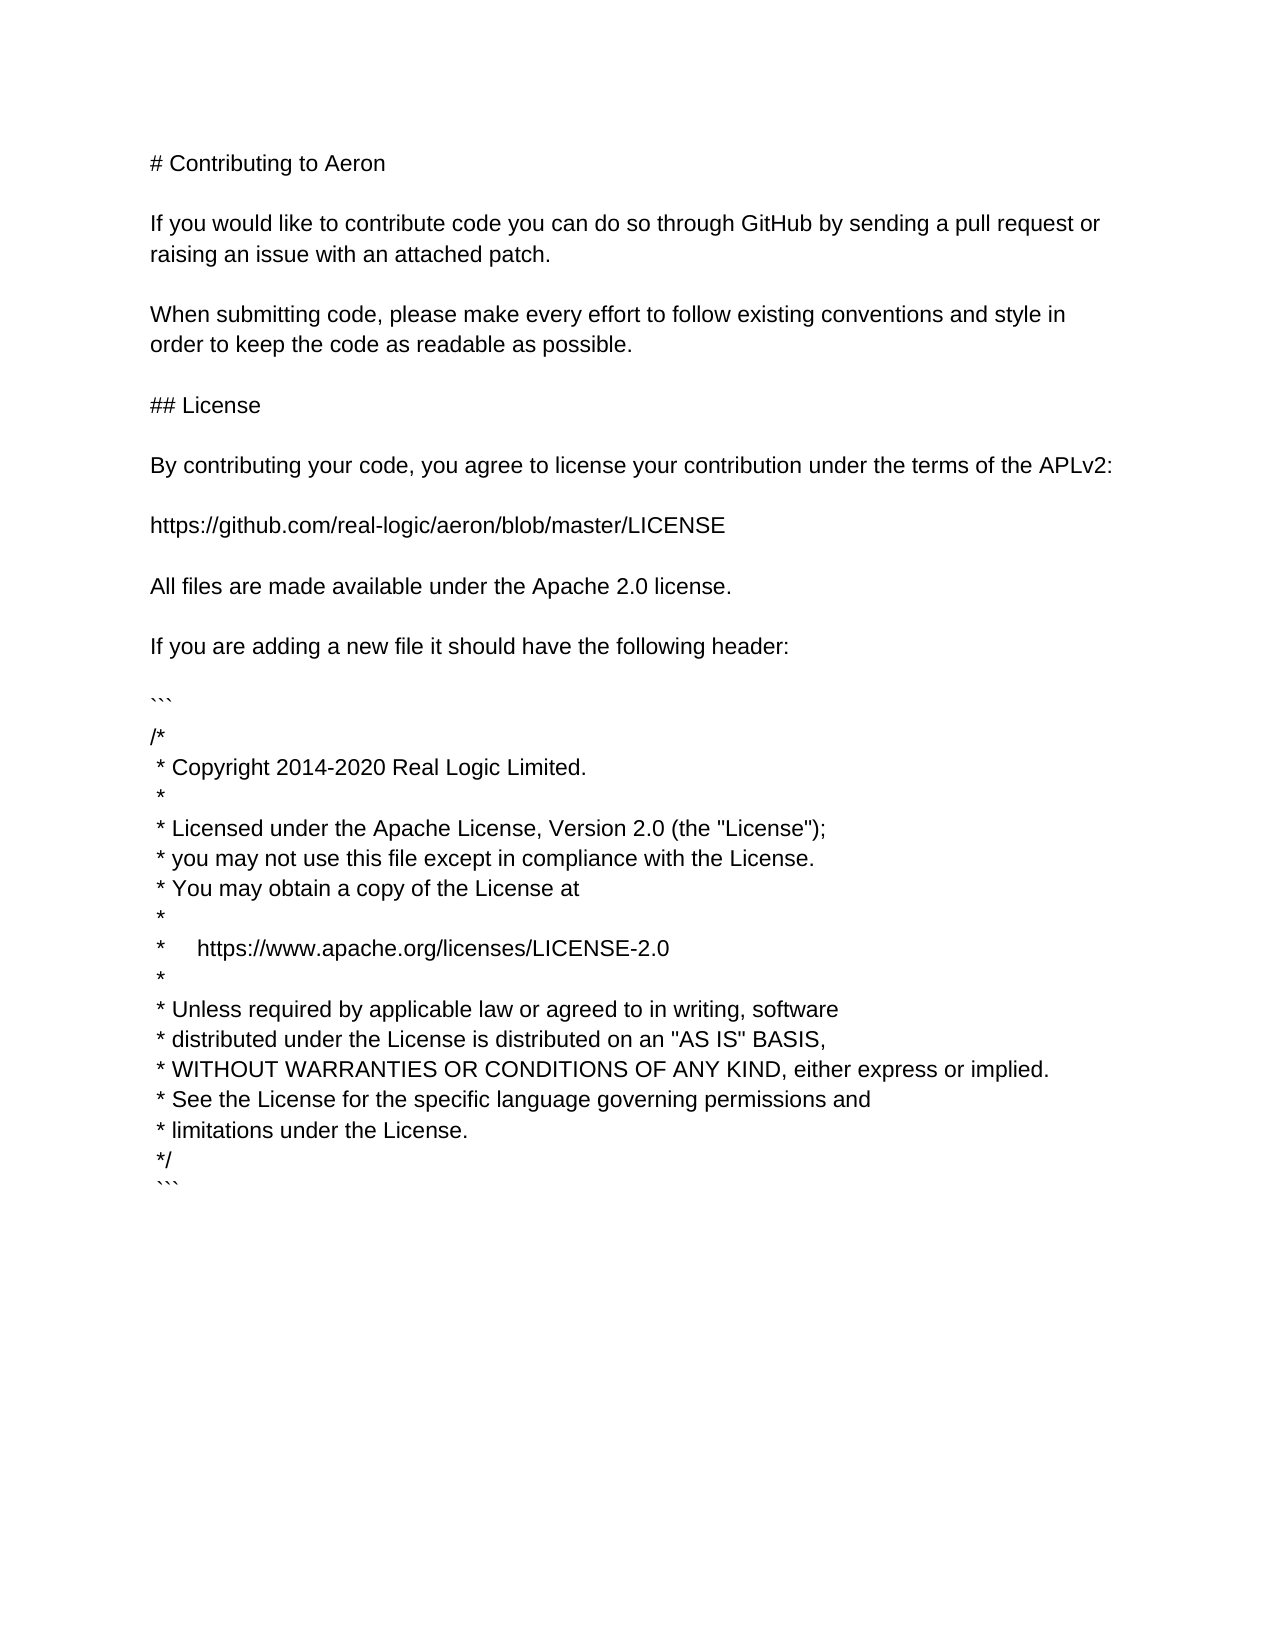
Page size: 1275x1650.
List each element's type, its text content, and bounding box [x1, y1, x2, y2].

text All files are made available under the Apache 2.0 license. [150, 573, 1125, 599]
text * You may obtain a copy of the License at [150, 875, 1125, 901]
text If you would like to contribute code you can do so through GitHub by sending a pull request or raising an issue with an attached patch. [150, 210, 1125, 267]
text ``` [150, 1177, 1125, 1203]
text By contributing your code, you agree to license your contribution under the terms of the APLv2: [150, 452, 1125, 478]
text https://github.com/real-logic/aeron/blob/master/LICENSE [150, 512, 1125, 539]
text * Unless required by applicable law or agreed to in writing, software [150, 996, 1125, 1022]
text * Licensed under the Apache License, Version 2.0 (the "License"); [150, 814, 1125, 841]
text * [150, 905, 1125, 932]
text */ [150, 1147, 1125, 1173]
text * limitations under the License. [150, 1117, 1125, 1143]
text * distributed under the License is distributed on an "AS IS" BASIS, [150, 1026, 1125, 1052]
text /* [150, 724, 1125, 750]
text * WITHOUT WARRANTIES OR CONDITIONS OF ANY KIND, either express or implied. [150, 1056, 1125, 1083]
text * Copyright 2014-2020 Real Logic Limited. [150, 754, 1125, 781]
text ## License [150, 392, 1125, 418]
text ``` [150, 694, 1125, 720]
text # Contributing to Aeron [150, 150, 1125, 176]
text * [150, 784, 1125, 811]
text When submitting code, please make every effort to follow existing conventions and style in order to keep the code as readable as possible. [150, 301, 1125, 358]
text If you are adding a new file it should have the following header: [150, 633, 1125, 660]
text * See the License for the specific language governing permissions and [150, 1086, 1125, 1113]
text * https://www.apache.org/licenses/LICENSE-2.0 [150, 935, 1125, 962]
text * [150, 966, 1125, 992]
text * you may not use this file except in compliance with the License. [150, 845, 1125, 871]
